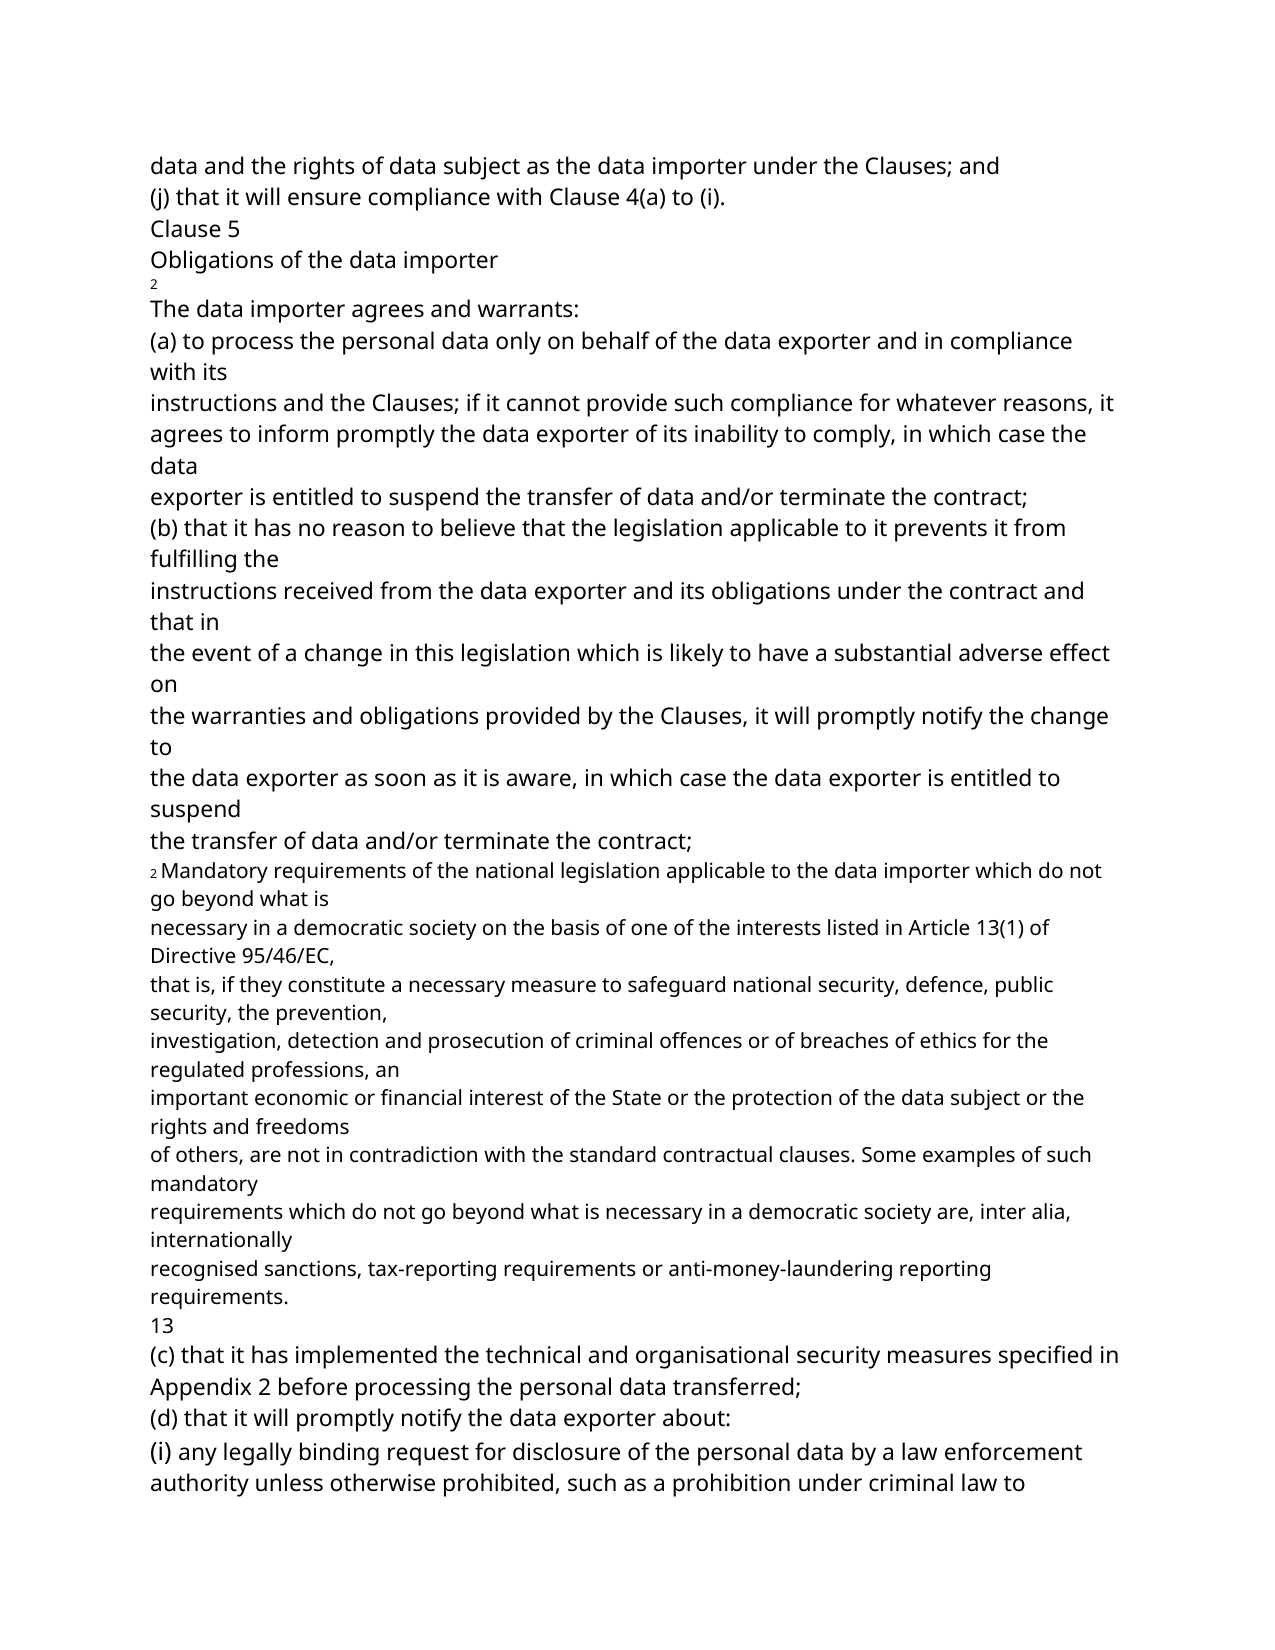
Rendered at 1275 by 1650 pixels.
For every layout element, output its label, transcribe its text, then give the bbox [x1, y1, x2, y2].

text 2 [150, 275, 1125, 293]
text (i) any legally binding request for disclosure of the personal data by a law enforcement [150, 1433, 1125, 1467]
text instructions received from the data exporter and its obligations under the contract and that in [150, 575, 1125, 637]
text agrees to inform promptly the data exporter of its inability to comply, in which case the data [150, 418, 1125, 481]
text the transfer of data and/or terminate the contract; [150, 825, 1125, 856]
text the data exporter as soon as it is aware, in which case the data exporter is entitled to suspend [150, 762, 1125, 825]
text the event of a change in this legislation which is likely to have a substantial adverse effect on [150, 637, 1125, 700]
text (b) that it has no reason to believe that the legislation applicable to it prevents it from fulfilling the [150, 512, 1125, 575]
text The data importer agrees and warrants: [150, 293, 1125, 325]
text requirements which do not go beyond what is necessary in a democratic society are, inter alia, internationally [150, 1197, 1125, 1254]
text of others, are not in contradiction with the standard contractual clauses. Some examples of such mandatory [150, 1140, 1125, 1197]
text the warranties and obligations provided by the Clauses, it will promptly notify the change to [150, 700, 1125, 762]
text investigation, detection and prosecution of criminal offences or of breaches of ethics for the regulated professions, an [150, 1027, 1125, 1083]
text exporter is entitled to suspend the transfer of data and/or terminate the contract; [150, 481, 1125, 512]
text recognised sanctions, tax-reporting requirements or anti-money-laundering reporting requirements. [150, 1254, 1125, 1311]
text instructions and the Clauses; if it cannot provide such compliance for whatever reasons, it [150, 387, 1125, 418]
text Appendix 2 before processing the personal data transferred; [150, 1371, 1125, 1402]
text important economic or financial interest of the State or the protection of the data subject or the rights and freedoms [150, 1083, 1125, 1140]
text Clause 5 [150, 212, 1125, 244]
text Obligations of the data importer [150, 244, 1125, 275]
text authority unless otherwise prohibited, such as a prohibition under criminal law to [150, 1467, 1125, 1498]
text (a) to process the personal data only on behalf of the data exporter and in compliance with its [150, 325, 1125, 387]
text 2 Mandatory requirements of the national legislation applicable to the data importer which do not go beyond what is [150, 856, 1125, 913]
text data and the rights of data subject as the data importer under the Clauses; and [150, 150, 1125, 181]
text (d) that it will promptly notify the data exporter about: [150, 1402, 1125, 1433]
text 13 [150, 1311, 1125, 1339]
text (j) that it will ensure compliance with Clause 4(a) to (i). [150, 181, 1125, 212]
text that is, if they constitute a necessary measure to safeguard national security, defence, public security, the prevention, [150, 970, 1125, 1027]
text (c) that it has implemented the technical and organisational security measures specified in [150, 1339, 1125, 1371]
text necessary in a democratic society on the basis of one of the interests listed in Article 13(1) of Directive 95/46/EC, [150, 913, 1125, 970]
